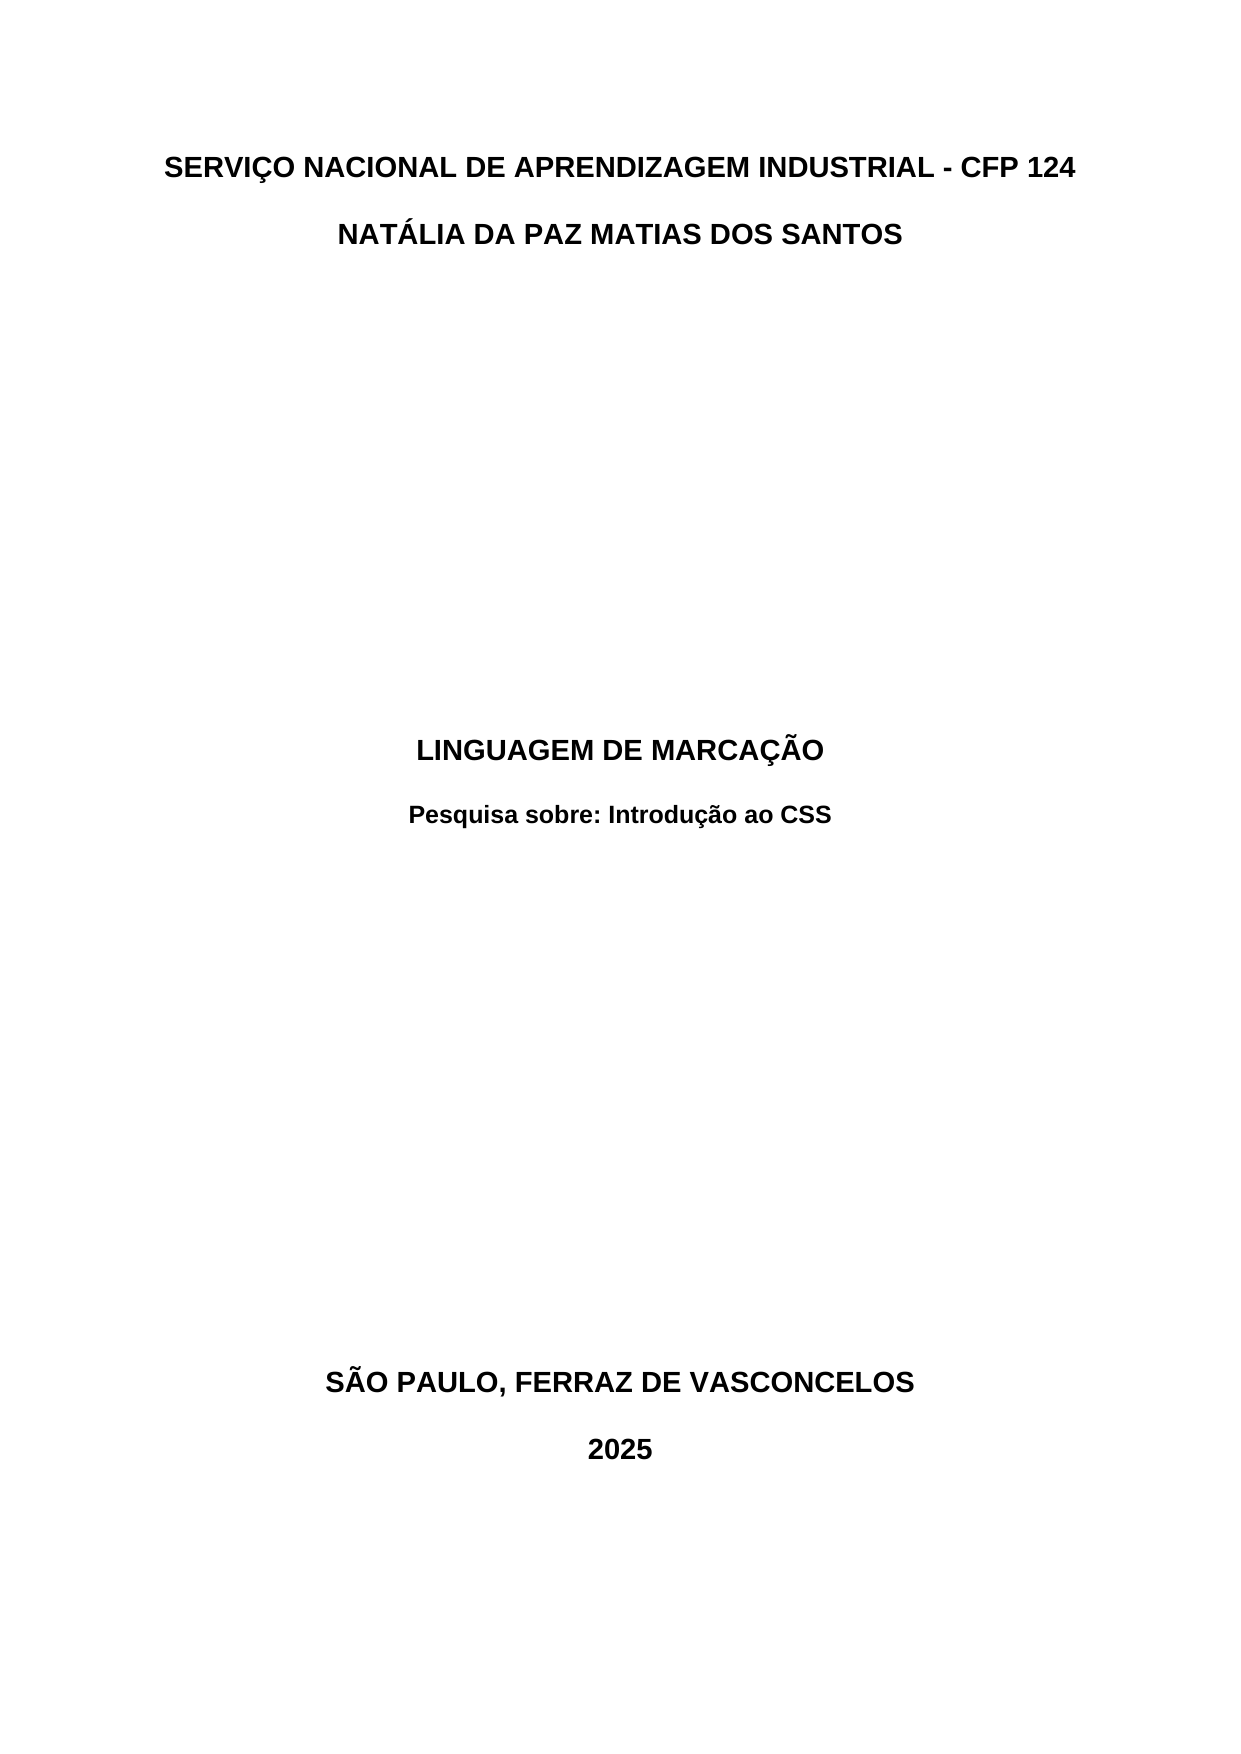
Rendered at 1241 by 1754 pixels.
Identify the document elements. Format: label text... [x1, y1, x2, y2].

text 2025 [150, 1432, 1090, 1466]
text LINGUAGEM DE MARCAÇÃO [150, 733, 1090, 767]
text SERVIÇO NACIONAL DE APRENDIZAGEM INDUSTRIAL - CFP 124 [150, 150, 1090, 183]
text SÃO PAULO, FERRAZ DE VASCONCELOS [150, 1365, 1090, 1399]
text NATÁLIA DA PAZ MATIAS DOS SANTOS [150, 217, 1090, 251]
text Pesquisa sobre: Introdução ao CSS [150, 800, 1090, 829]
